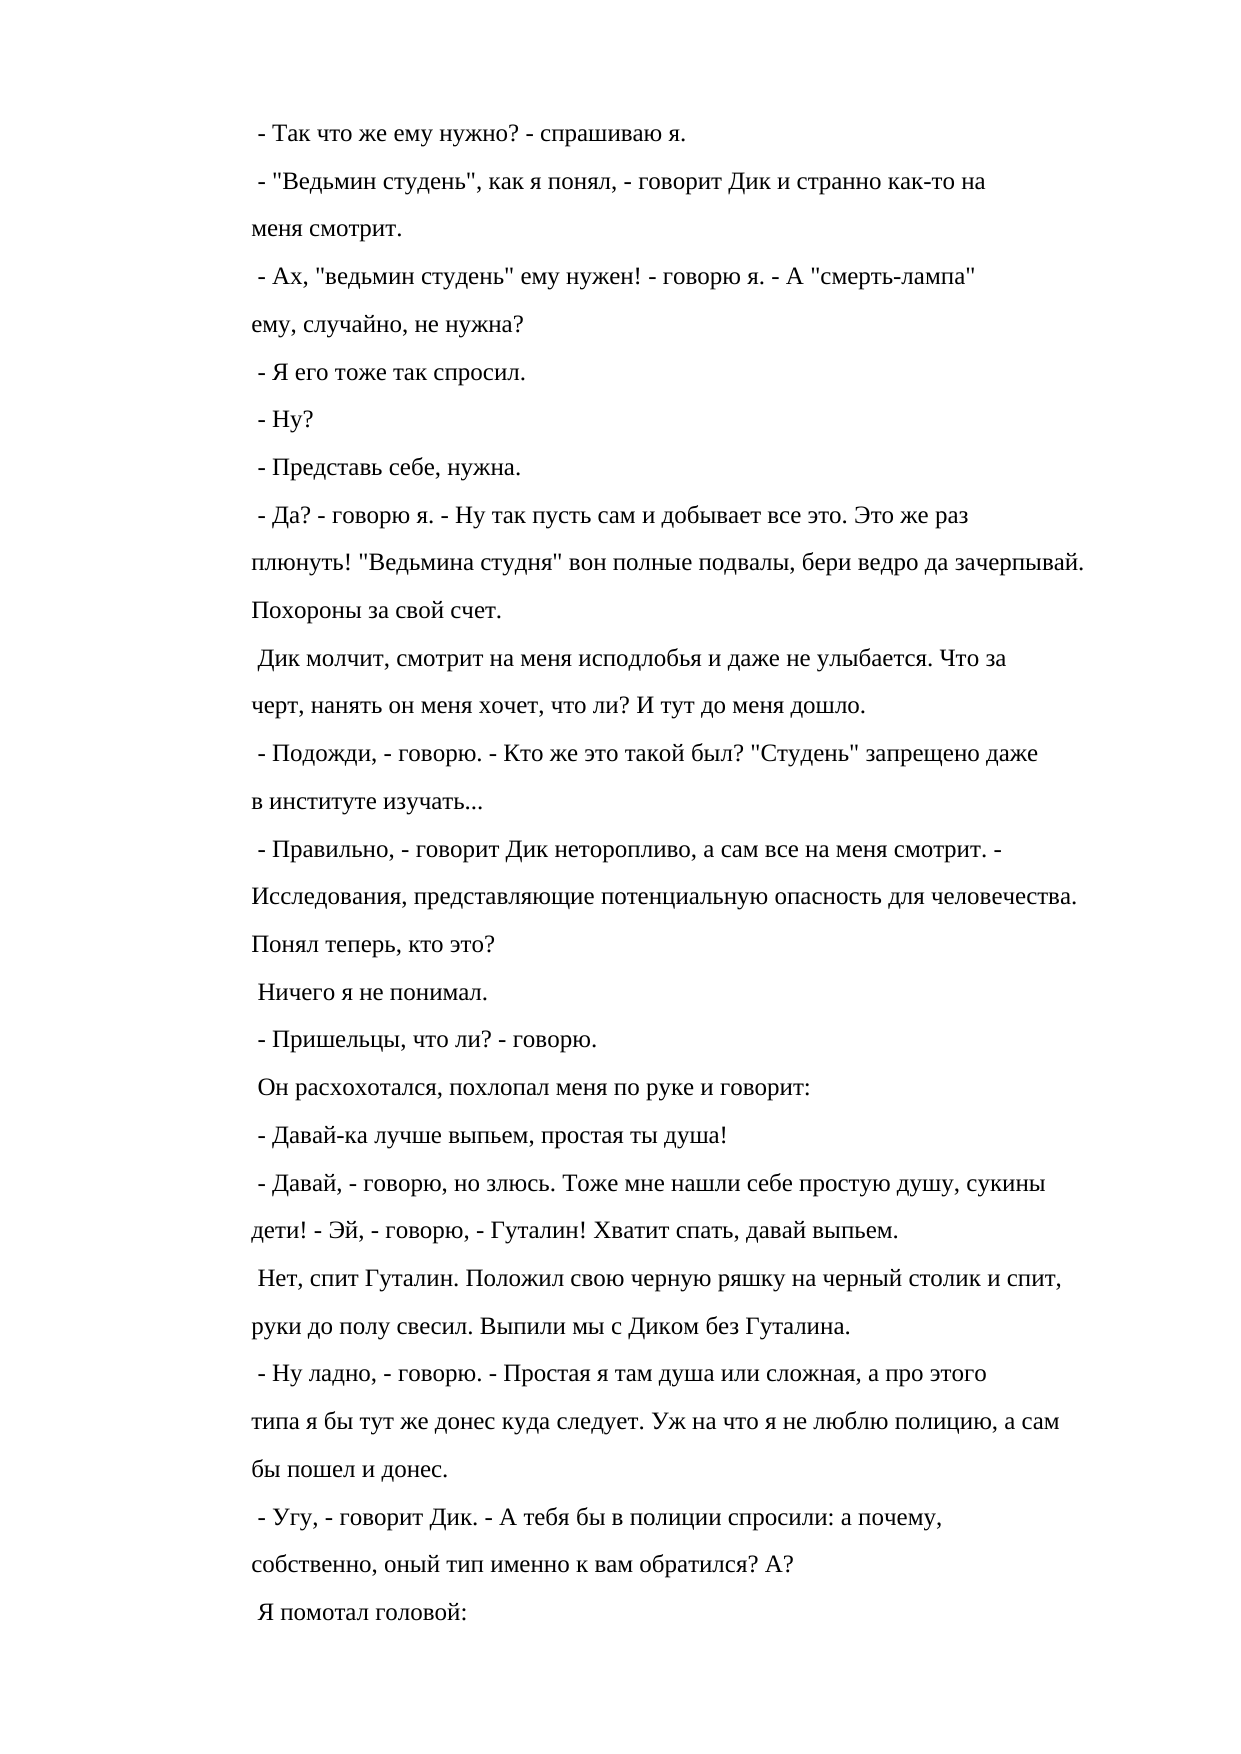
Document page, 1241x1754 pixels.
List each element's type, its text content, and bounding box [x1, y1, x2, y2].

text - Давай-ка лучше выпьем, простая ты душа! [177, 1120, 1152, 1149]
text - Так что же ему нужно? - спрашиваю я. [177, 118, 1152, 147]
text - Угу, - говорит Дик. - А тебя бы в полиции спросили: а почему, [177, 1502, 1152, 1530]
text - "Ведьмин студень", как я понял, - говорит Дик и странно как-то на [177, 166, 1152, 194]
text дети! - Эй, - говорю, - Гуталин! Хватит спать, давай выпьем. [177, 1215, 1152, 1244]
text - Представь себе, нужна. [177, 452, 1152, 481]
text - Правильно, - говорит Дик неторопливо, а сам все на меня смотрит. - [177, 834, 1152, 862]
text плюнуть! "Ведьмина студня" вон полные подвалы, бери ведро да зачерпывай. [177, 547, 1152, 576]
text - Да? - говорю я. - Ну так пусть сам и добывает все это. Это же раз [177, 500, 1152, 528]
text Ничего я не понимал. [177, 977, 1152, 1006]
text руки до полу свесил. Выпили мы с Диком без Гуталина. [177, 1311, 1152, 1339]
text ему, случайно, не нужна? [177, 309, 1152, 338]
text Исследования, представляющие потенциальную опасность для человечества. [177, 881, 1152, 910]
text Нет, спит Гуталин. Положил свою черную ряшку на черный столик и спит, [177, 1263, 1152, 1292]
text меня смотрит. [177, 213, 1152, 242]
text - Я его тоже так спросил. [177, 357, 1152, 385]
text бы пошел и донес. [177, 1454, 1152, 1483]
text Я помотал головой: [177, 1597, 1152, 1626]
text Понял теперь, кто это? [177, 929, 1152, 958]
text - Ах, "ведьмин студень" ему нужен! - говорю я. - А "смерть-лампа" [177, 261, 1152, 290]
text в институте изучать... [177, 786, 1152, 815]
text Похороны за свой счет. [177, 595, 1152, 624]
text собственно, оный тип именно к вам обратился? А? [177, 1549, 1152, 1578]
text Дик молчит, смотрит на меня исподлобья и даже не улыбается. Что за [177, 643, 1152, 672]
text - Давай, - говорю, но злюсь. Тоже мне нашли себе простую душу, сукины [177, 1168, 1152, 1196]
text - Ну? [177, 404, 1152, 433]
text - Ну ладно, - говорю. - Простая я там душа или сложная, а про этого [177, 1358, 1152, 1387]
text черт, нанять он меня хочет, что ли? И тут до меня дошло. [177, 691, 1152, 719]
text - Пришельцы, что ли? - говорю. [177, 1024, 1152, 1053]
text - Подожди, - говорю. - Кто же это такой был? "Студень" запрещено даже [177, 738, 1152, 767]
text Он расхохотался, похлопал меня по руке и говорит: [177, 1072, 1152, 1101]
text типа я бы тут же донес куда следует. Уж на что я не люблю полицию, а сам [177, 1406, 1152, 1435]
